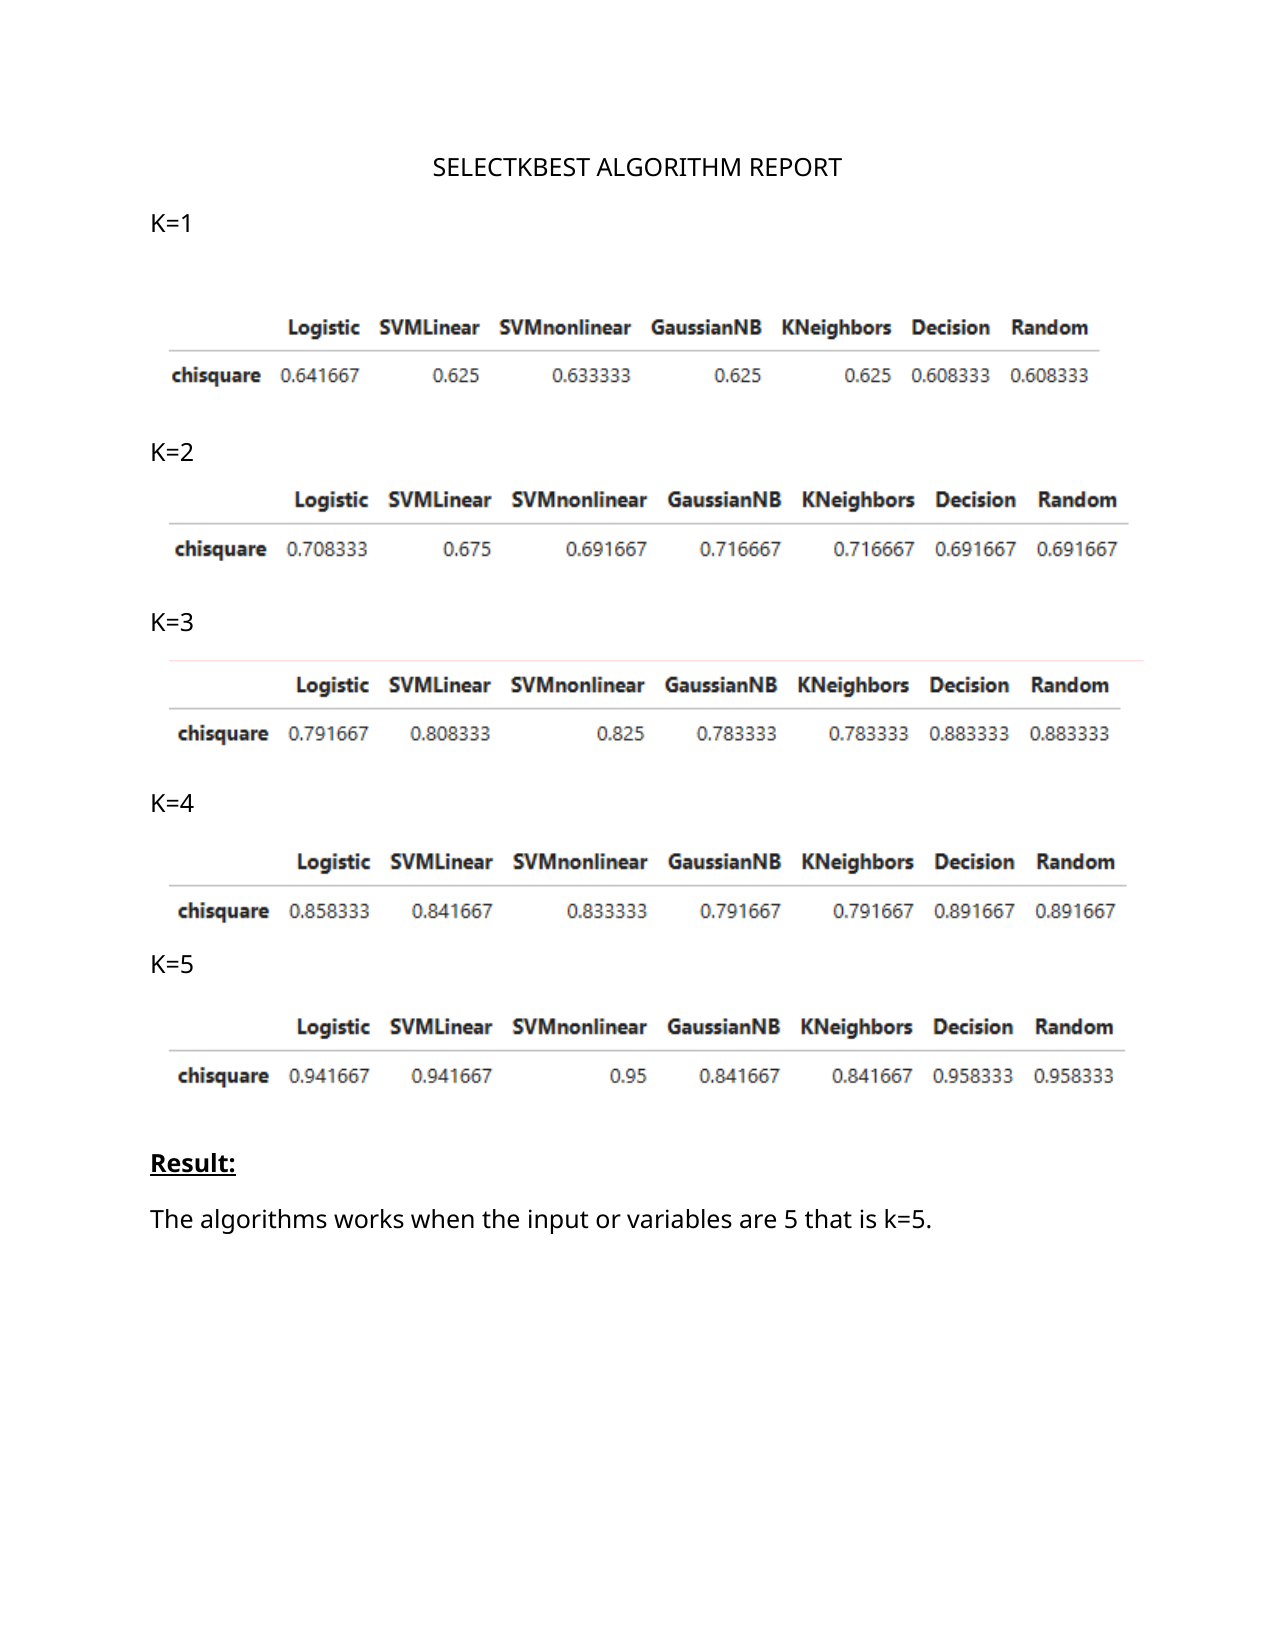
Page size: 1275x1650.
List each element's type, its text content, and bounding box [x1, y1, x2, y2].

text K=1 [150, 206, 1125, 240]
text SELECTKBEST ALGORITHM REPORT [150, 150, 1125, 184]
text The algorithms works when the input or variables are 5 that is k=5. [150, 1202, 1125, 1236]
text K=5 [150, 842, 1125, 981]
text K=3 [150, 491, 1125, 638]
text K=2 [150, 318, 1125, 469]
text K=4 [150, 786, 1125, 819]
text Result: [150, 1146, 1125, 1180]
